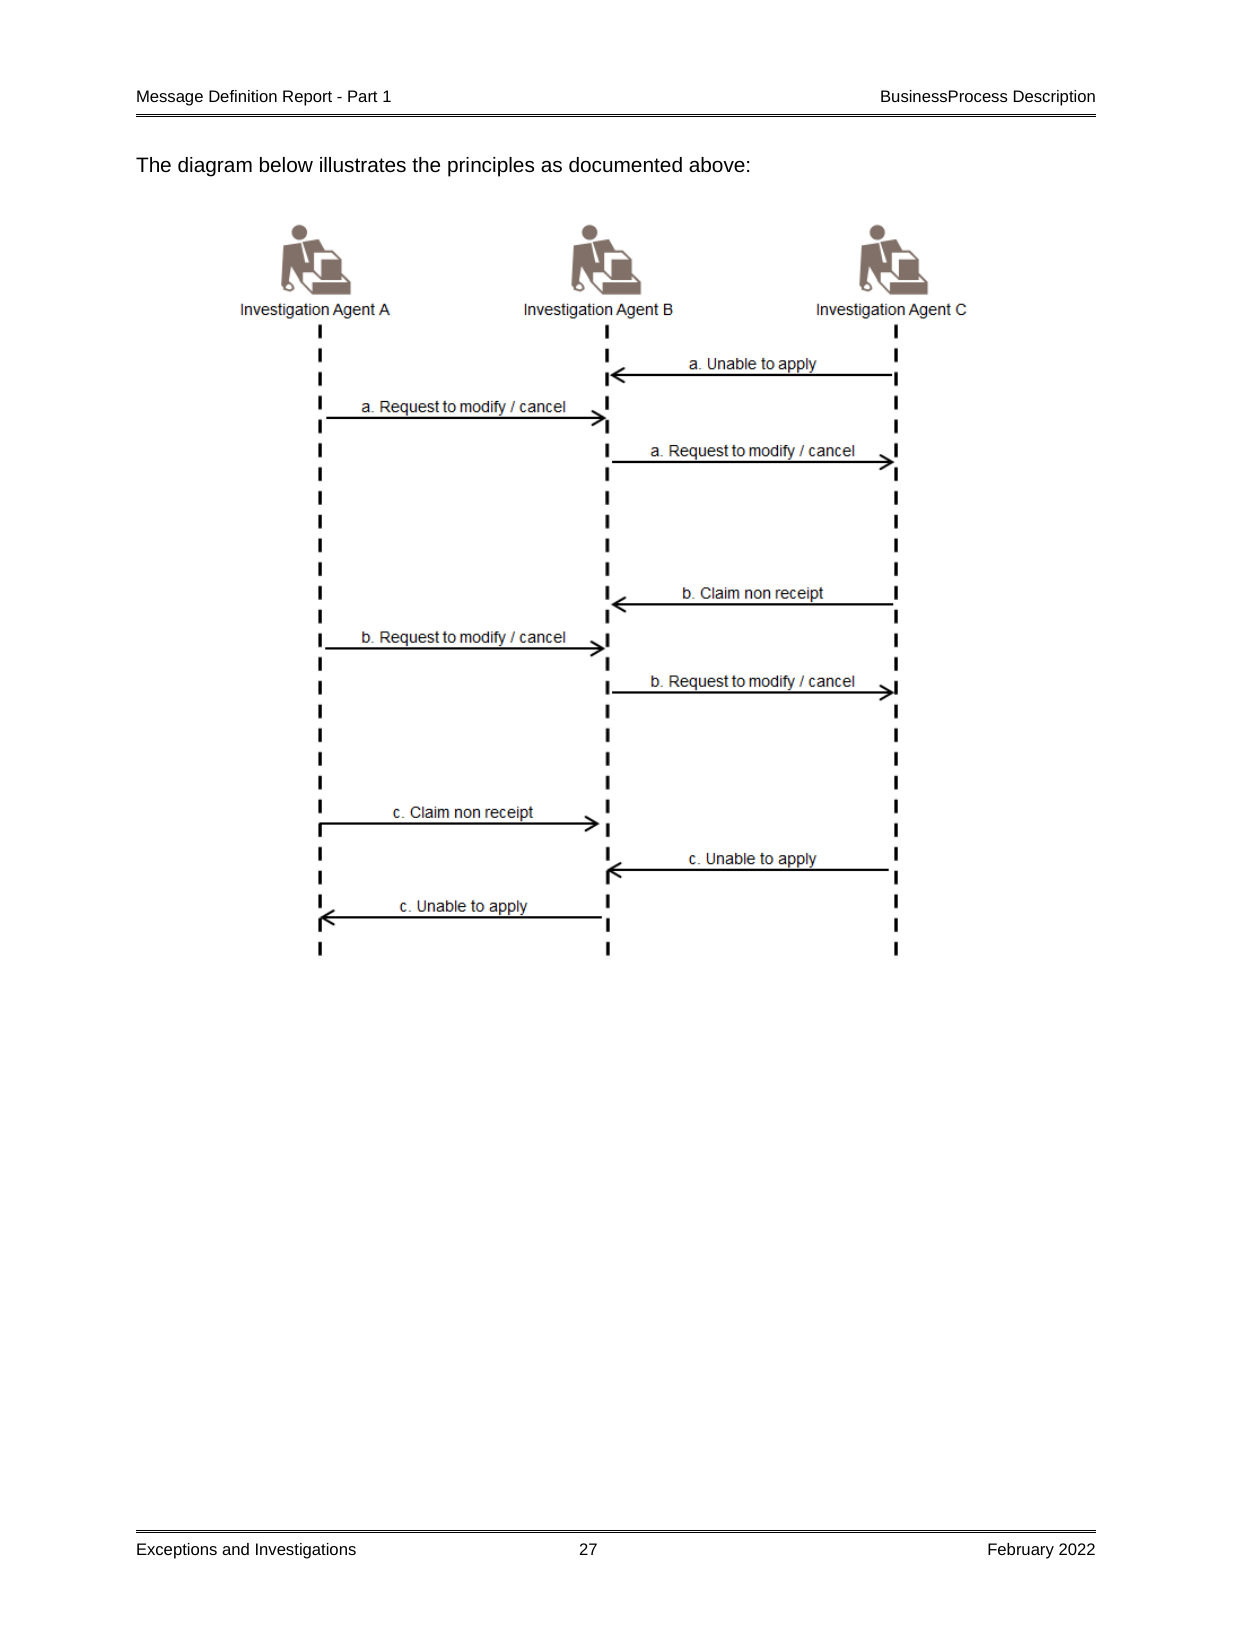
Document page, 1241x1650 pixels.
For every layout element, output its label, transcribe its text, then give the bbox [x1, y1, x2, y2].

text The diagram below illustrates the principles as documented above: [136, 153, 1104, 177]
picture [227, 202, 1013, 1027]
